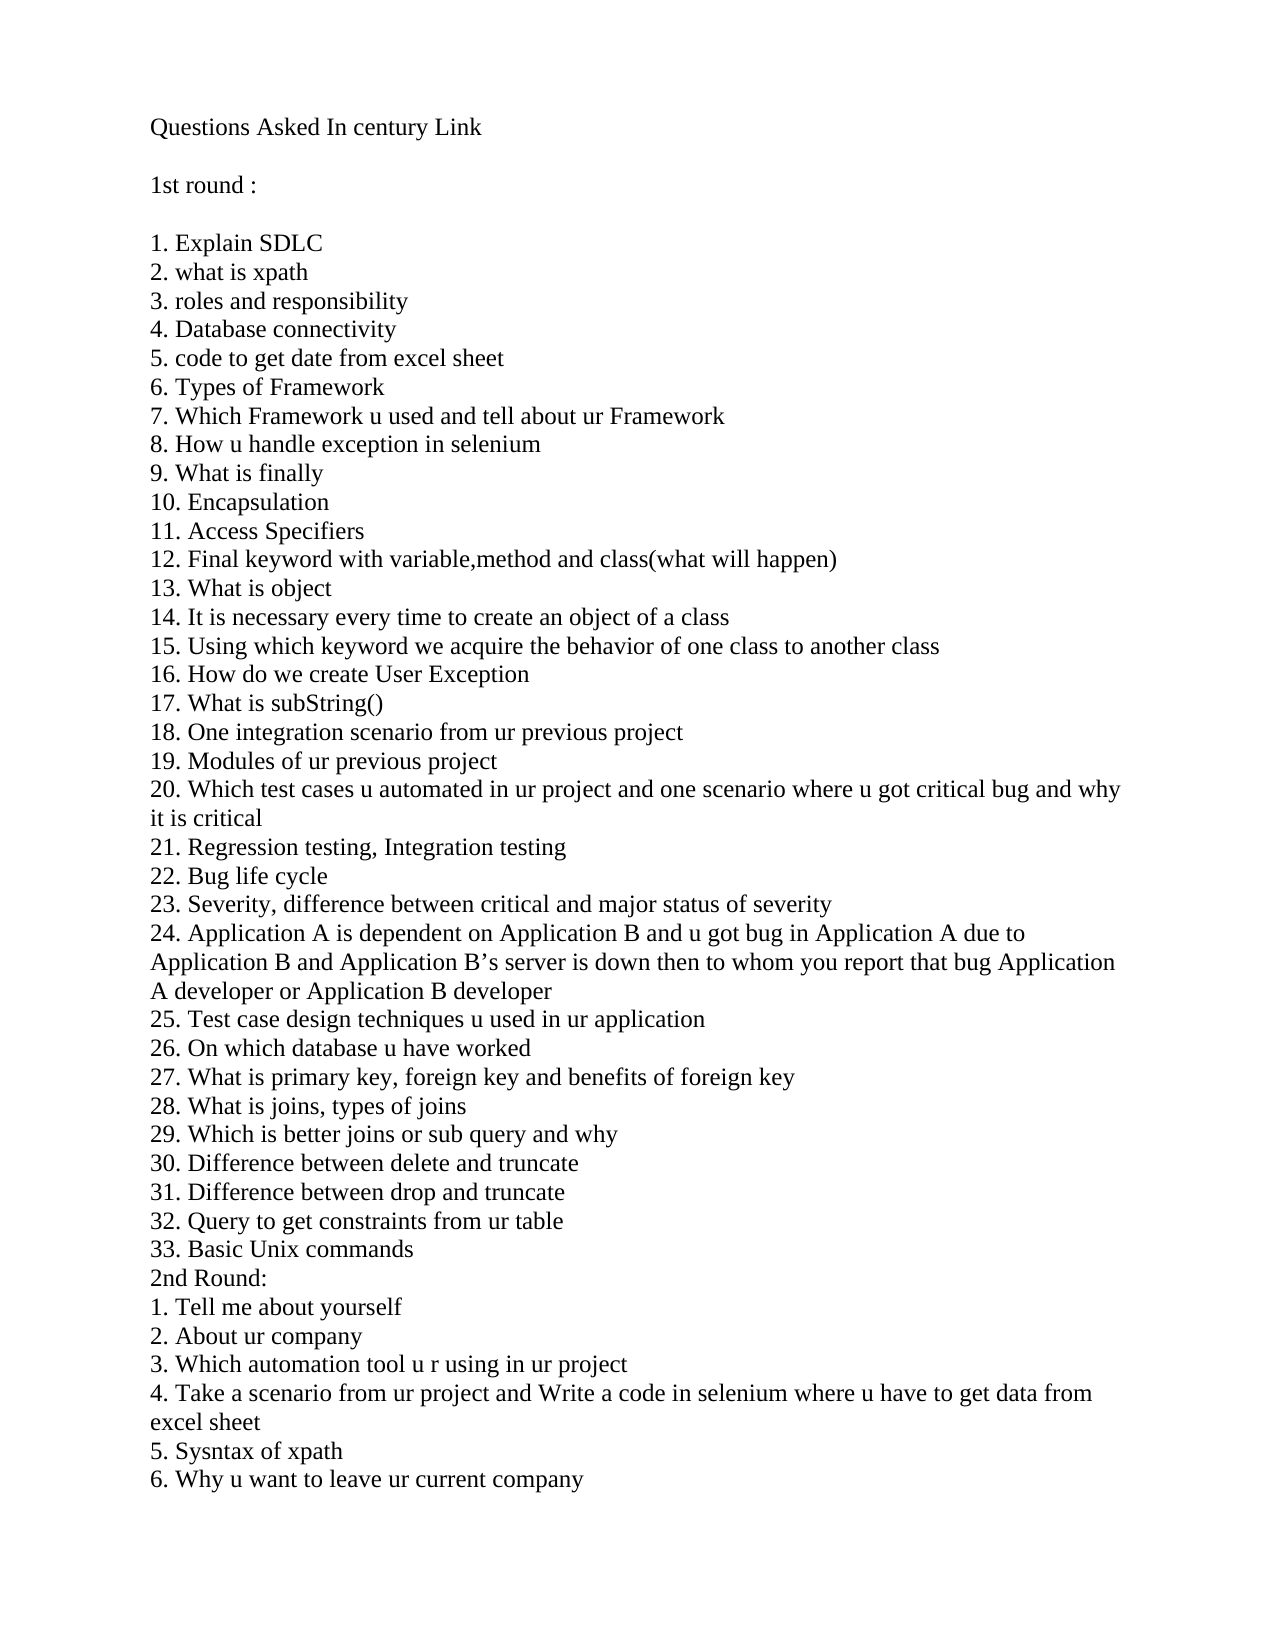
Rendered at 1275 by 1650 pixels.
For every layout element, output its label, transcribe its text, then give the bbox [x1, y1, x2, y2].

text Questions Asked In century Link [150, 112, 1125, 141]
text 1. Explain SDLC 2. what is xpath 3. roles and responsibility 4. Database connectivity 5. code to get date from excel sheet 6. Types of Framework 7. Which Framework u used and tell about ur Framework 8. How u handle exception in selenium 9. What is finally 10. Encapsulation 11. Access Specifiers 12. Final keyword with variable,method and class(what will happen) 13. What is object 14. It is necessary every time to create an object of a class 15. Using which keyword we acquire the behavior of one class to another class 16. How do we create User Exception 17. What is subString() 18. One integration scenario from ur previous project 19. Modules of ur previous project 20. Which test cases u automated in ur project and one scenario where u got critical bug and why it is critical 21. Regression testing, Integration testing 22. Bug life cycle 23. Severity, difference between critical and major status of severity 24. Application A is dependent on Application B and u got bug in Application A due to Application B and Application B’s server is down then to whom you report that bug Application A developer or Application B developer 25. Test case design techniques u used in ur application 26. On which database u have worked 27. What is primary key, foreign key and benefits of foreign key 28. What is joins, types of joins 29. Which is better joins or sub query and why 30. Difference between delete and truncate 31. Difference between drop and truncate 32. Query to get constraints from ur table 33. Basic Unix commands 2nd Round: 1. Tell me about yourself 2. About ur company 3. Which automation tool u r using in ur project 4. Take a scenario from ur project and Write a code in selenium where u have to get data from excel sheet 5. Sysntax of xpath 6. Why u want to leave ur current company [150, 228, 1125, 1493]
text 1st round : [150, 170, 1125, 199]
